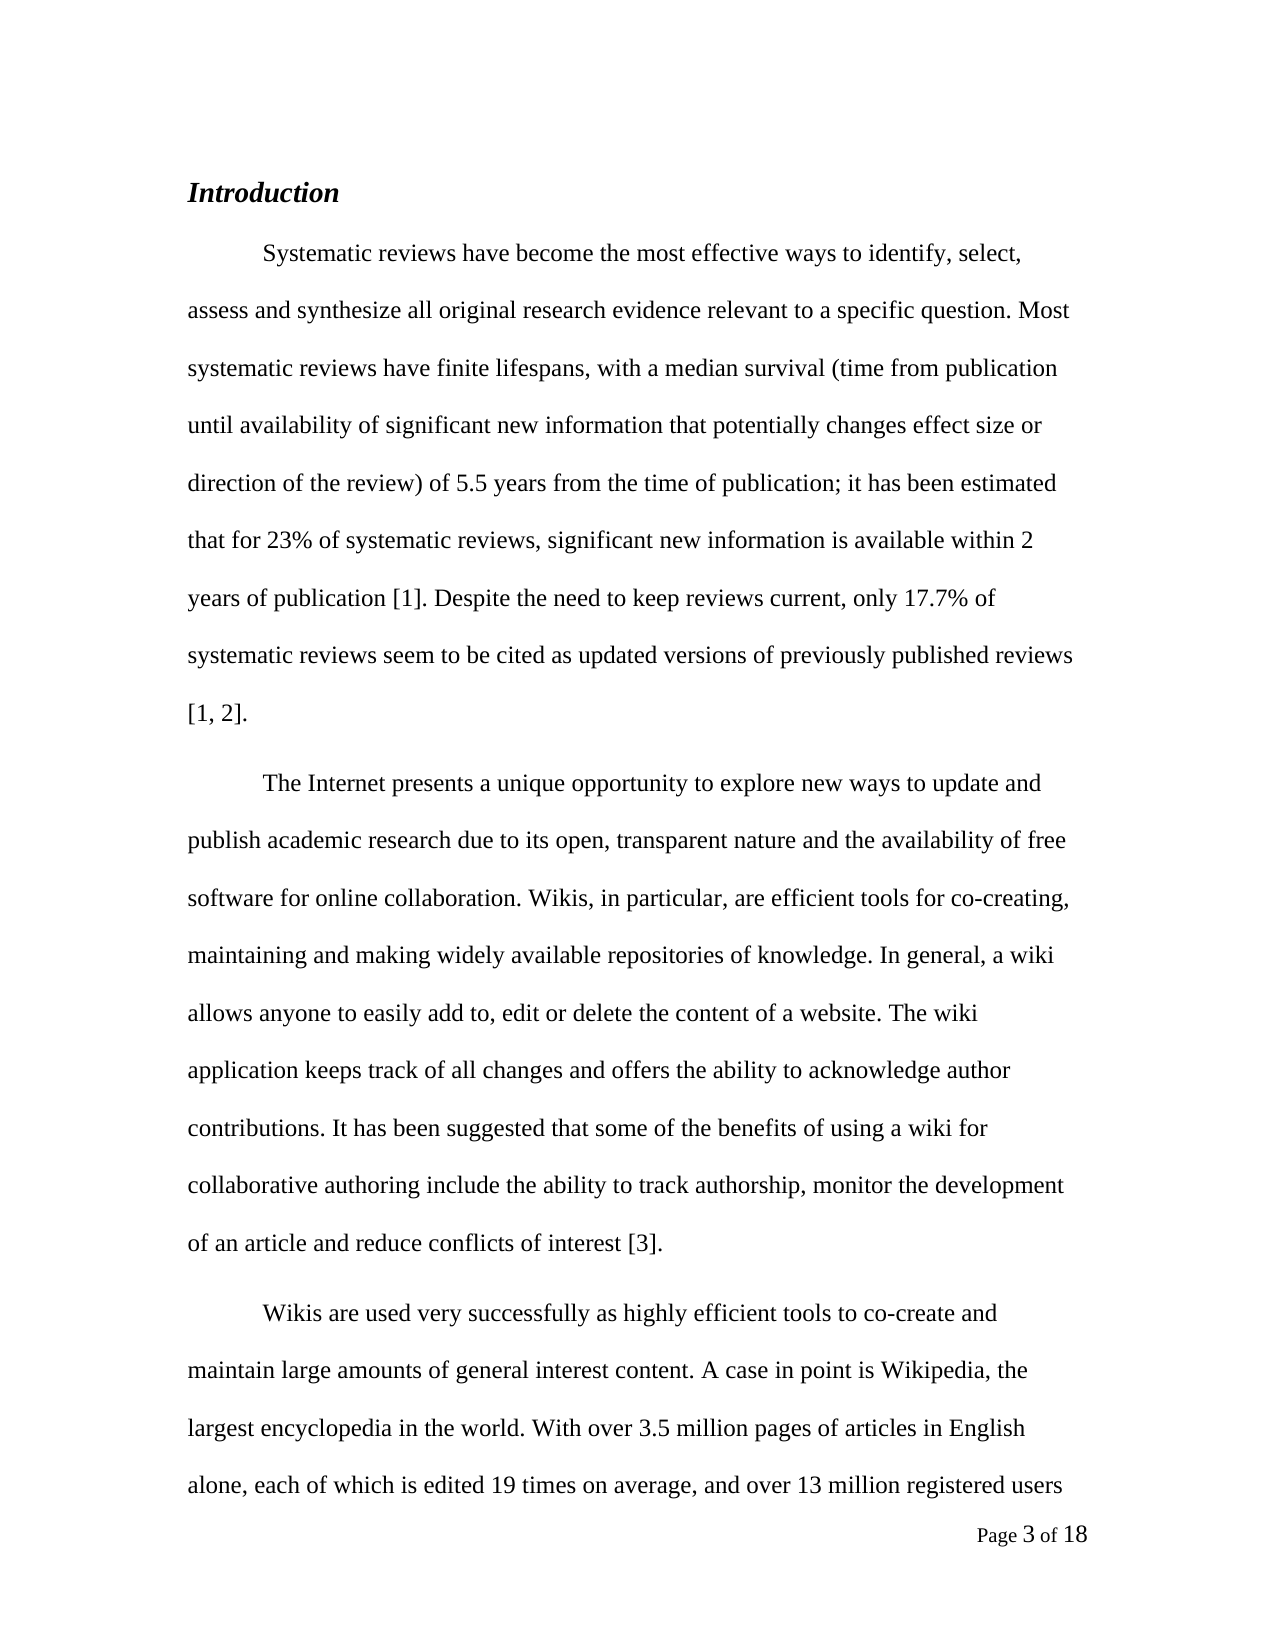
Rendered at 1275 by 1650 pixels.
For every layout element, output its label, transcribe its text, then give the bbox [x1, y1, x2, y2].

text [187, 1298, 1087, 1499]
text The Internet presents a unique opportunity to explore new ways to update and publish academic research due to its open, transparent nature and the availability of free software for online collaboration. Wikis, in particular, are efficient tools for co-creating, maintaining and making widely available repositories of knowledge. In general, a wiki allows anyone to easily add to, edit or delete the content of a website. The wiki application keeps track of all changes and offers the ability to acknowledge author contributions. It has been suggested that some of the benefits of using a wiki for collaborative authoring include the ability to track authorship, monitor the development of an article and reduce conflicts of interest [3]. [187, 768, 1087, 1257]
text Systematic reviews have become the most effective ways to identify, select, assess and synthesize all original research evidence relevant to a specific question. Most systematic reviews have finite lifespans, with a median survival (time from publication until availability of significant new information that potentially changes effect size or direction of the review) of 5.5 years from the time of publication; it has been estimated that for 23% of systematic reviews, significant new information is available within 2 years of publication [1]. Despite the need to keep reviews current, only 17.7% of systematic reviews seem to be cited as updated versions of previously published reviews [1, 2]. [187, 238, 1087, 727]
subtitle Introduction [187, 175, 1087, 208]
